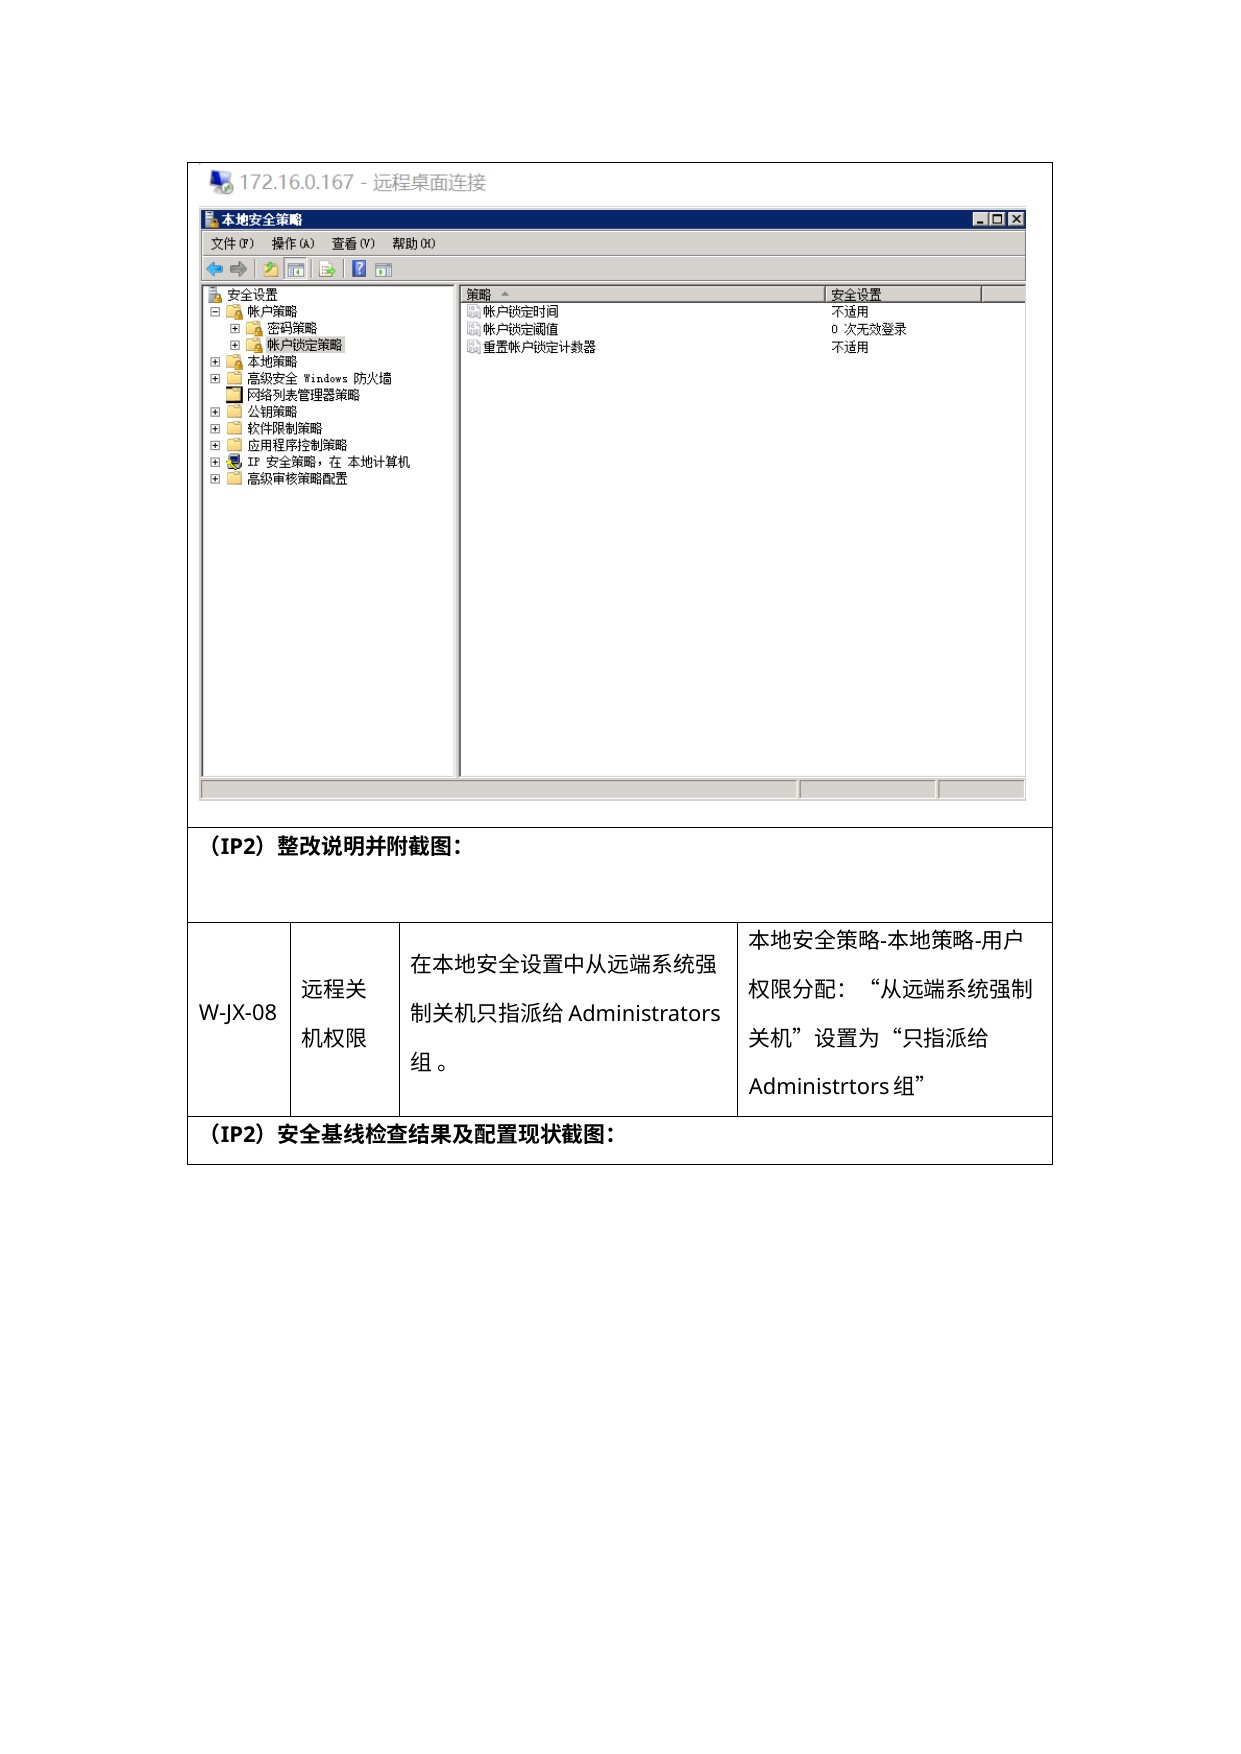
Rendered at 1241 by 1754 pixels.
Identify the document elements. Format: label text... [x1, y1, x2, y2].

table_cell （IP2）安全基线检查结果及配置现状截图： [188, 1117, 1052, 1163]
table_cell 本地安全策略-本地策略-用户权限分配：“从远端系统强制关机”设置为“只指派给Administrtors组” [738, 923, 1052, 1116]
picture [198, 163, 1026, 801]
table_cell W-JX-08 [188, 923, 290, 1116]
table_cell 远程关机权限 [291, 923, 399, 1116]
table_cell 在本地安全设置中从远端系统强制关机只指派给Administrators 组 。 [400, 923, 737, 1116]
table_cell （IP2）整改说明并附截图： [188, 828, 1052, 922]
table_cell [188, 163, 1052, 827]
